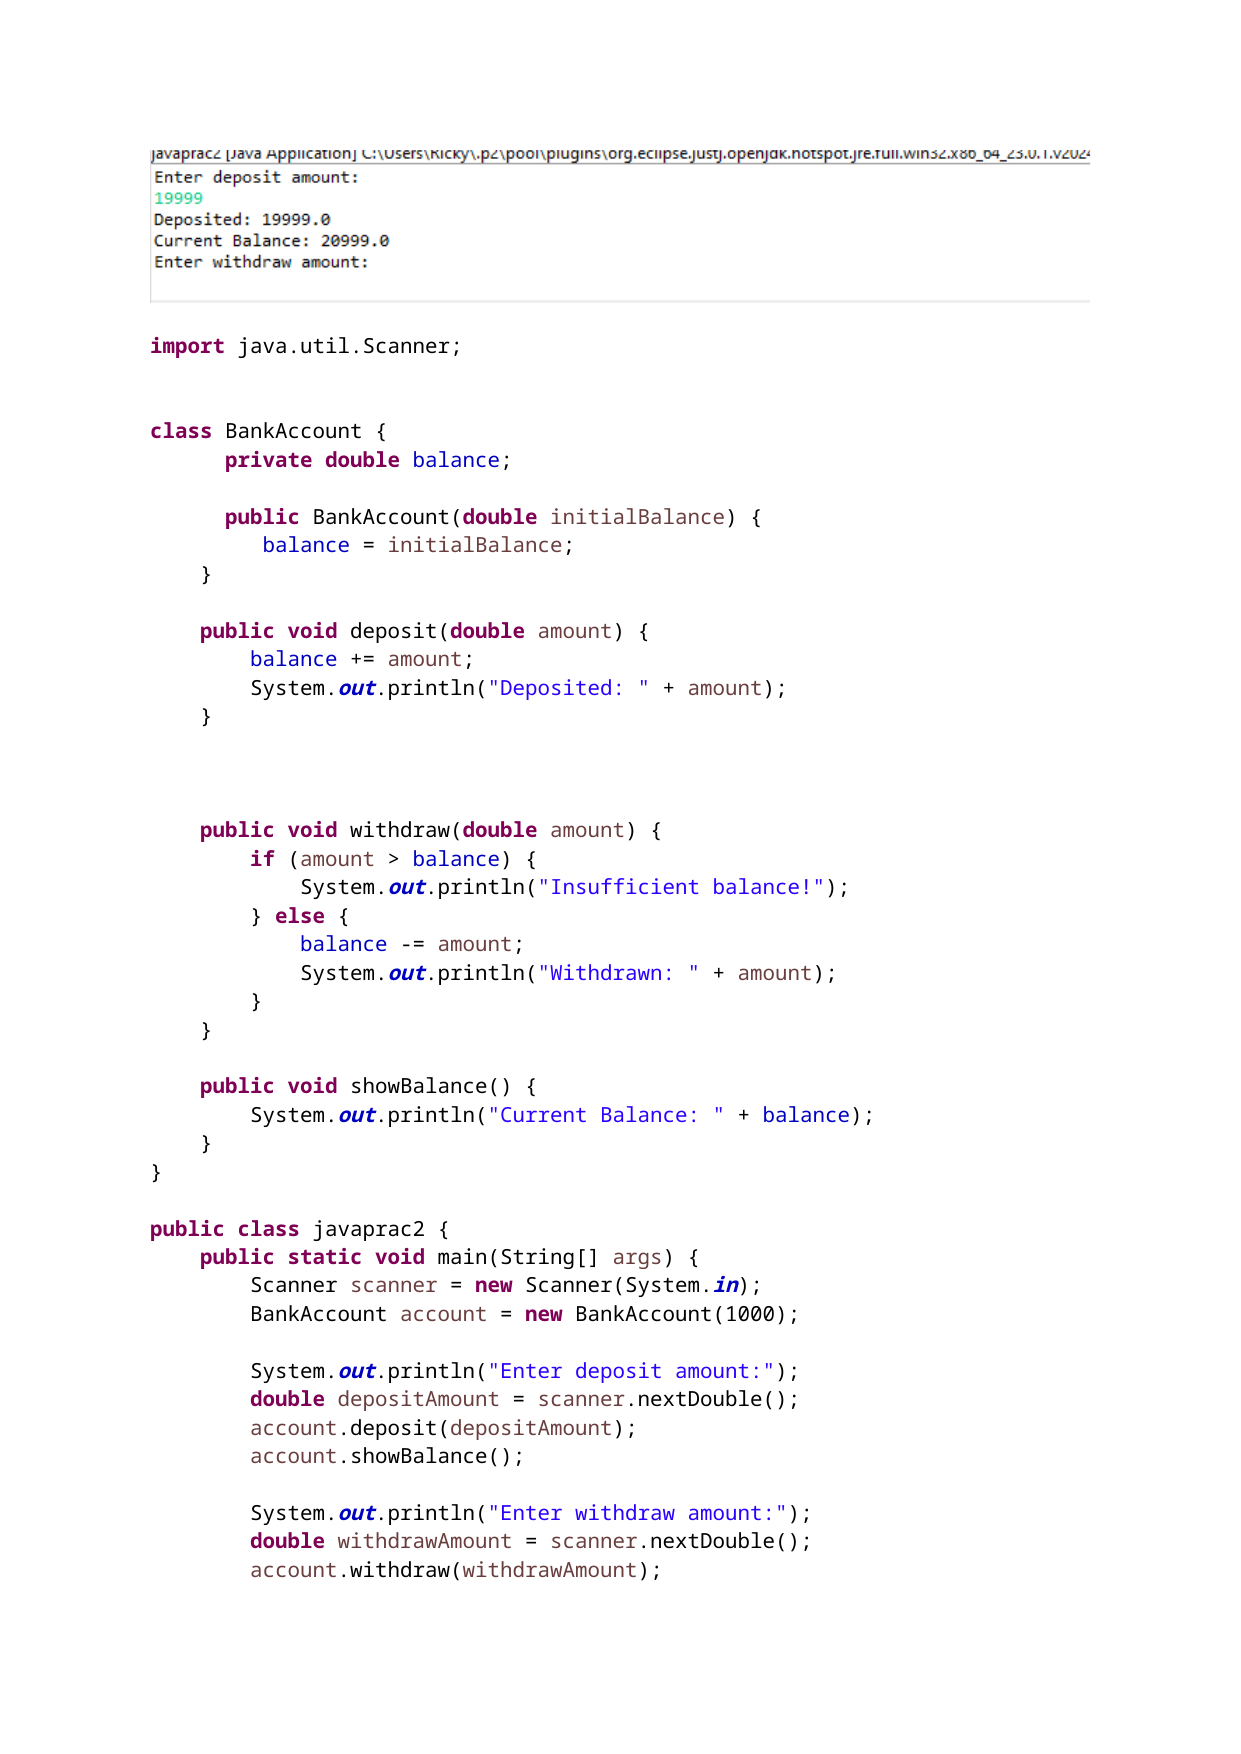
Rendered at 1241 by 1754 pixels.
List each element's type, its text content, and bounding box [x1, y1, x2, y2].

text double withdrawAmount = scanner.nextDouble(); [150, 1527, 1090, 1555]
text System.out.println("Deposited: " + amount); [150, 673, 1090, 701]
text System.out.println("Current Balance: " + balance); [150, 1100, 1090, 1128]
text } [150, 559, 1090, 587]
text System.out.println("Insufficient balance!"); [150, 872, 1090, 901]
text public void deposit(double amount) { [150, 616, 1090, 644]
text Scanner scanner = new Scanner(System.in); [150, 1271, 1090, 1299]
text } else { [150, 901, 1090, 929]
text public class javaprac2 { [150, 1214, 1090, 1242]
text public void showBalance() { [150, 1072, 1090, 1100]
text import java.util.Scanner; [150, 303, 1090, 360]
text System.out.println("Enter withdraw amount:"); [150, 1498, 1090, 1527]
text public void withdraw(double amount) { [150, 816, 1090, 844]
text balance += amount; [150, 644, 1090, 673]
text if (amount > balance) { [150, 844, 1090, 872]
text } [150, 701, 1090, 730]
text account.withdraw(withdrawAmount); [150, 1555, 1090, 1583]
text BankAccount account = new BankAccount(1000); [150, 1299, 1090, 1327]
text class BankAccount { [150, 417, 1090, 445]
text System.out.println("Enter deposit amount:"); [150, 1356, 1090, 1384]
text account.deposit(depositAmount); [150, 1413, 1090, 1441]
text } [150, 1128, 1090, 1157]
text balance -= amount; [150, 929, 1090, 958]
text double depositAmount = scanner.nextDouble(); [150, 1384, 1090, 1413]
text } [150, 986, 1090, 1015]
text } [150, 1015, 1090, 1043]
text public BankAccount(double initialBalance) { [150, 502, 1090, 531]
text public static void main(String[] args) { [150, 1242, 1090, 1271]
text account.showBalance(); [150, 1441, 1090, 1470]
text private double balance; [150, 445, 1090, 473]
text System.out.println("Withdrawn: " + amount); [150, 958, 1090, 986]
text } [150, 1157, 1090, 1185]
text balance = initialBalance; [150, 531, 1090, 559]
picture [150, 150, 1091, 303]
